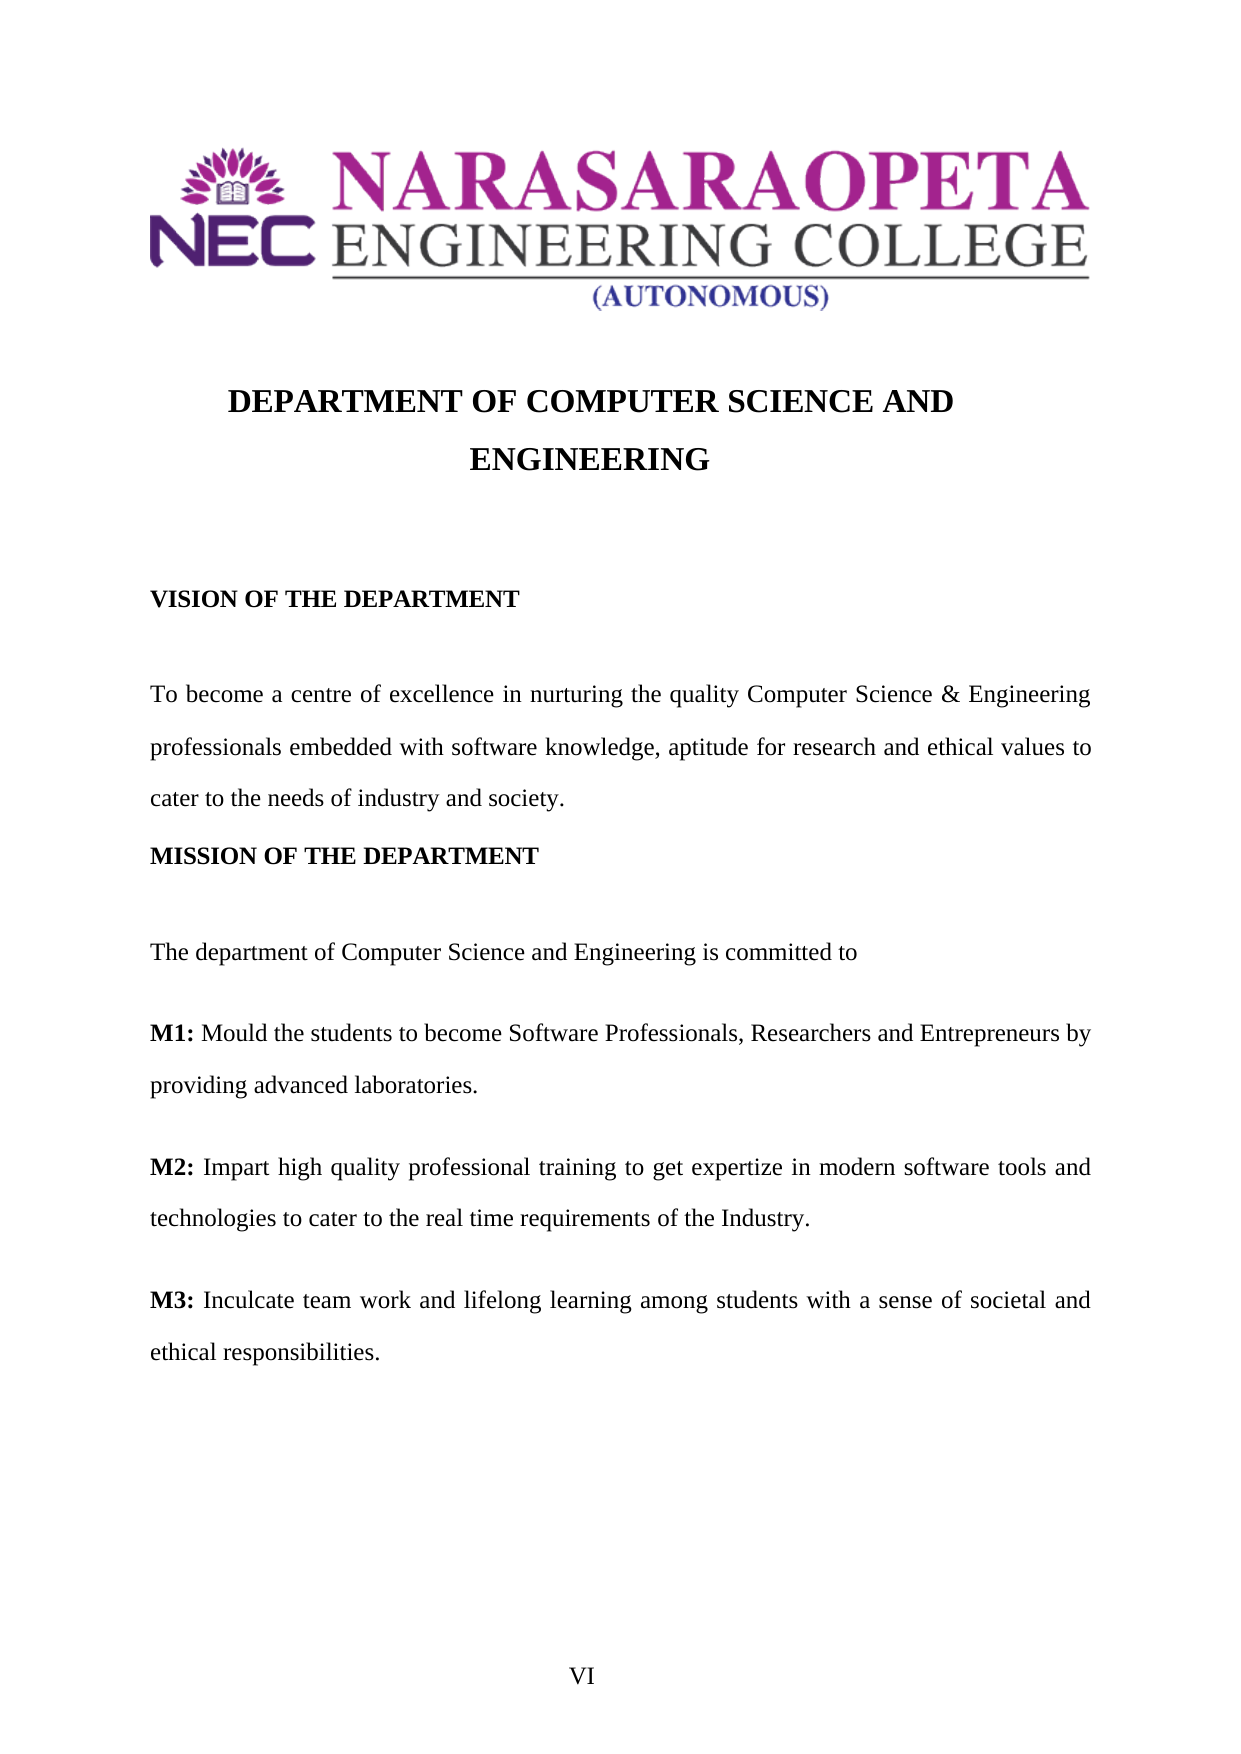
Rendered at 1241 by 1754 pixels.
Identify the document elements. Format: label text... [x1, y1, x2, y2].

subtitle MISSION OF THE DEPARTMENT [150, 841, 1105, 870]
subtitle VISION OF THE DEPARTMENT [150, 584, 1105, 613]
text M3: Inculcate team work and lifelong learning among students with a sense of societal and ethical responsibilities. [150, 1285, 1092, 1366]
text VI [149, 1661, 1014, 1690]
text M1: Mould the students to become Software Professionals, Researchers and Entrepreneurs by providing advanced laboratories. [150, 1018, 1092, 1099]
text The department of Computer Science and Engineering is committed to [150, 937, 1105, 966]
text M2: Impart high quality professional training to get expertize in modern software tools and technologies to cater to the real time requirements of the Industry. [150, 1152, 1092, 1232]
text To become a centre of excellence in nurturing the quality Computer Science & Engineering professionals embedded with software knowledge, aptitude for research and ethical values to cater to the needs of industry and society. [150, 679, 1092, 812]
subtitle DEPARTMENT OF COMPUTER SCIENCE AND ENGINEERING [228, 382, 1091, 478]
picture [150, 147, 1090, 311]
